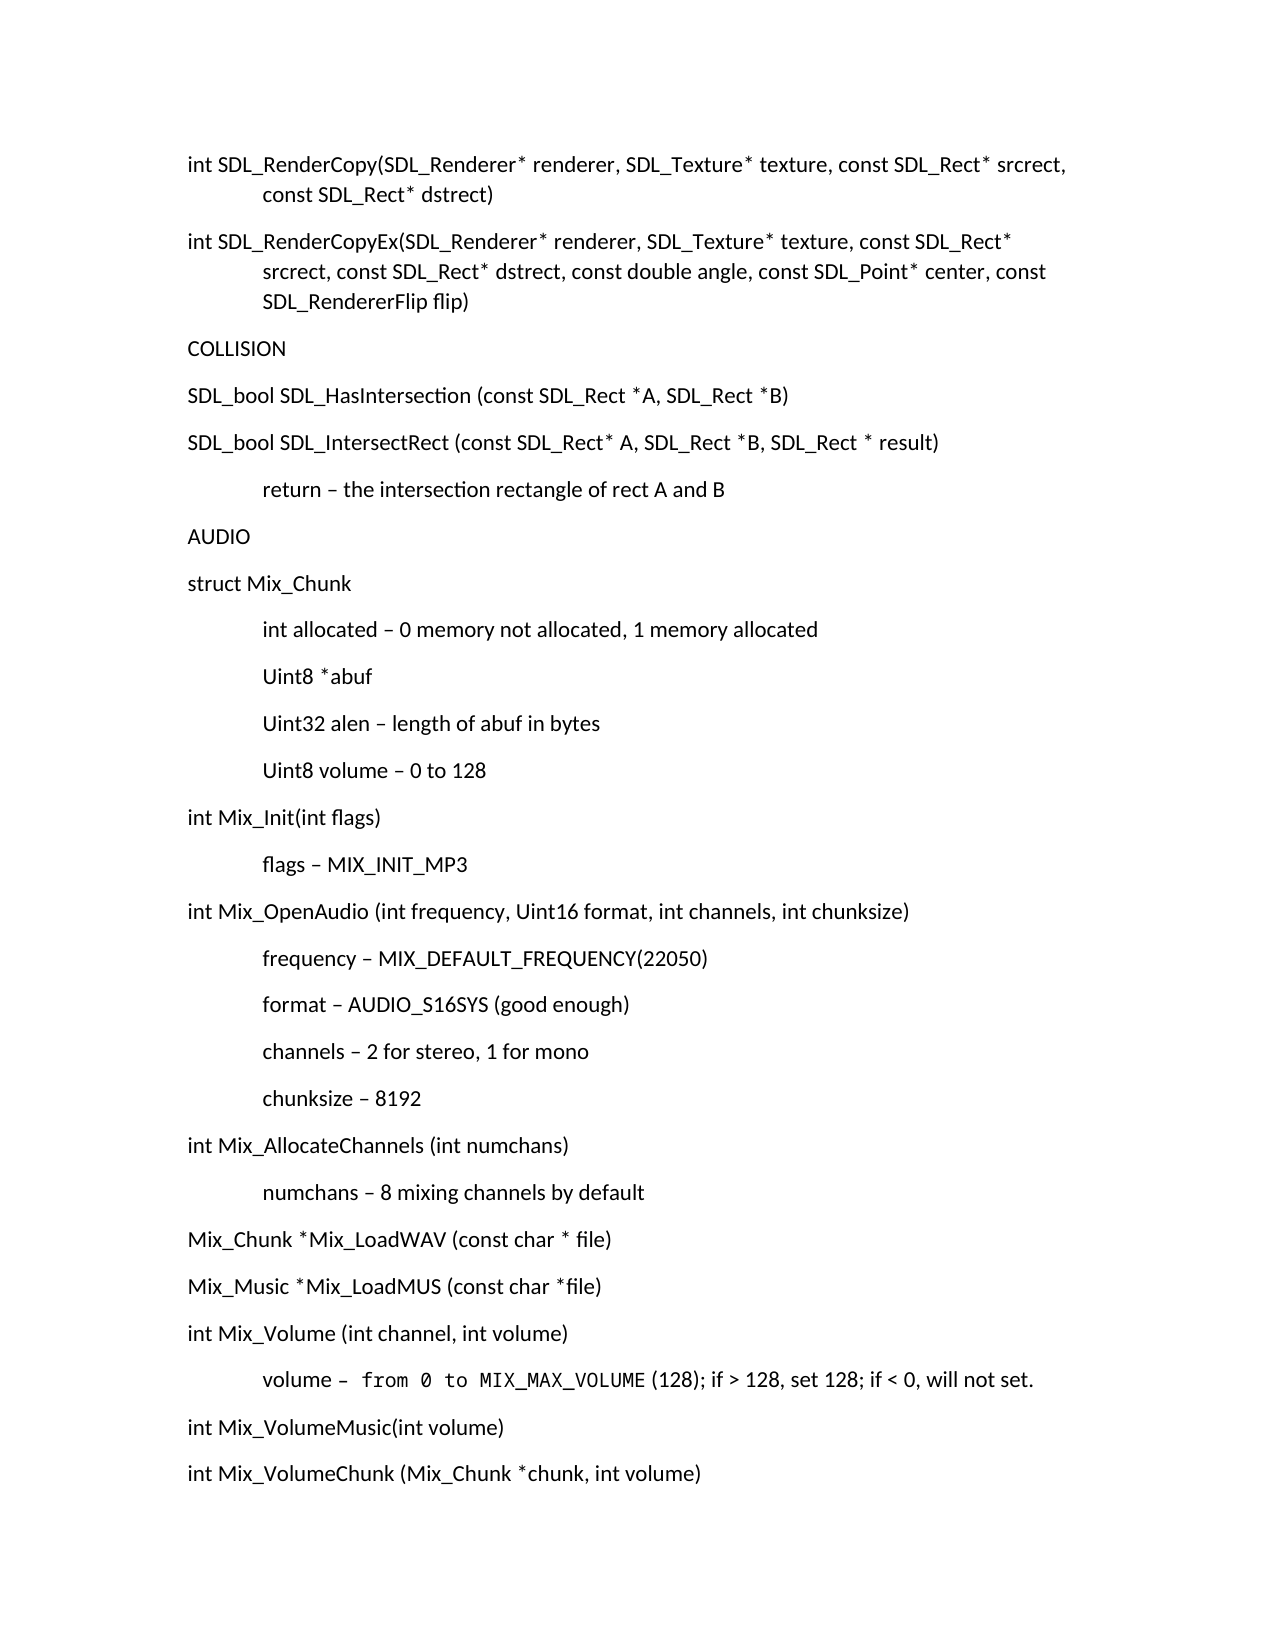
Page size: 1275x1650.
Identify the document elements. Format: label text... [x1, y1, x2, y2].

text chunksize – 8192 [187, 1084, 1087, 1112]
text AUDIO [187, 522, 1087, 550]
text Mix_Music *Mix_LoadMUS (const char *file) [187, 1272, 1087, 1300]
text struct Mix_Chunk [187, 569, 1087, 597]
text frequency – MIX_DEFAULT_FREQUENCY(22050) [187, 944, 1087, 972]
text int Mix_Volume (int channel, int volume) [187, 1319, 1087, 1347]
text channels – 2 for stereo, 1 for mono [187, 1037, 1087, 1066]
text COLLISION [187, 334, 1087, 362]
text format – AUDIO_S16SYS (good enough) [187, 991, 1087, 1019]
text return – the intersection rectangle of rect A and B [187, 475, 1087, 503]
text int Mix_VolumeMusic(int volume) [187, 1413, 1087, 1441]
text volume – from 0 to MIX_MAX_VOLUME (128); if > 128, set 128; if < 0, will not set. [187, 1366, 1087, 1394]
text SDL_bool SDL_IntersectRect (const SDL_Rect* A, SDL_Rect *B, SDL_Rect * result) [187, 428, 1087, 456]
text SDL_bool SDL_HasIntersection (const SDL_Rect *A, SDL_Rect *B) [187, 381, 1087, 409]
text int Mix_VolumeChunk (Mix_Chunk *chunk, int volume) [187, 1459, 1087, 1487]
text int Mix_AllocateChannels (int numchans) [187, 1131, 1087, 1159]
text Mix_Chunk *Mix_LoadWAV (const char * file) [187, 1225, 1087, 1253]
text numchans – 8 mixing channels by default [187, 1178, 1087, 1206]
text Uint32 alen – length of abuf in bytes [187, 709, 1087, 737]
text int Mix_Init(int flags) [187, 803, 1087, 831]
text Uint8 *abuf [187, 662, 1087, 691]
text Uint8 volume – 0 to 128 [187, 756, 1087, 784]
text int SDL_RenderCopyEx(SDL_Renderer* renderer, SDL_Texture* texture, const SDL_Rect* srcrect, const SDL_Rect* dstrect, const double angle, const SDL_Point* center, const SDL_RendererFlip flip) [187, 227, 1087, 316]
text int SDL_RenderCopy(SDL_Renderer* renderer, SDL_Texture* texture, const SDL_Rect* srcrect, const SDL_Rect* dstrect) [187, 150, 1087, 208]
text flags – MIX_INIT_MP3 [187, 850, 1087, 878]
text int allocated – 0 memory not allocated, 1 memory allocated [187, 616, 1087, 644]
text int Mix_OpenAudio (int frequency, Uint16 format, int channels, int chunksize) [187, 897, 1087, 925]
